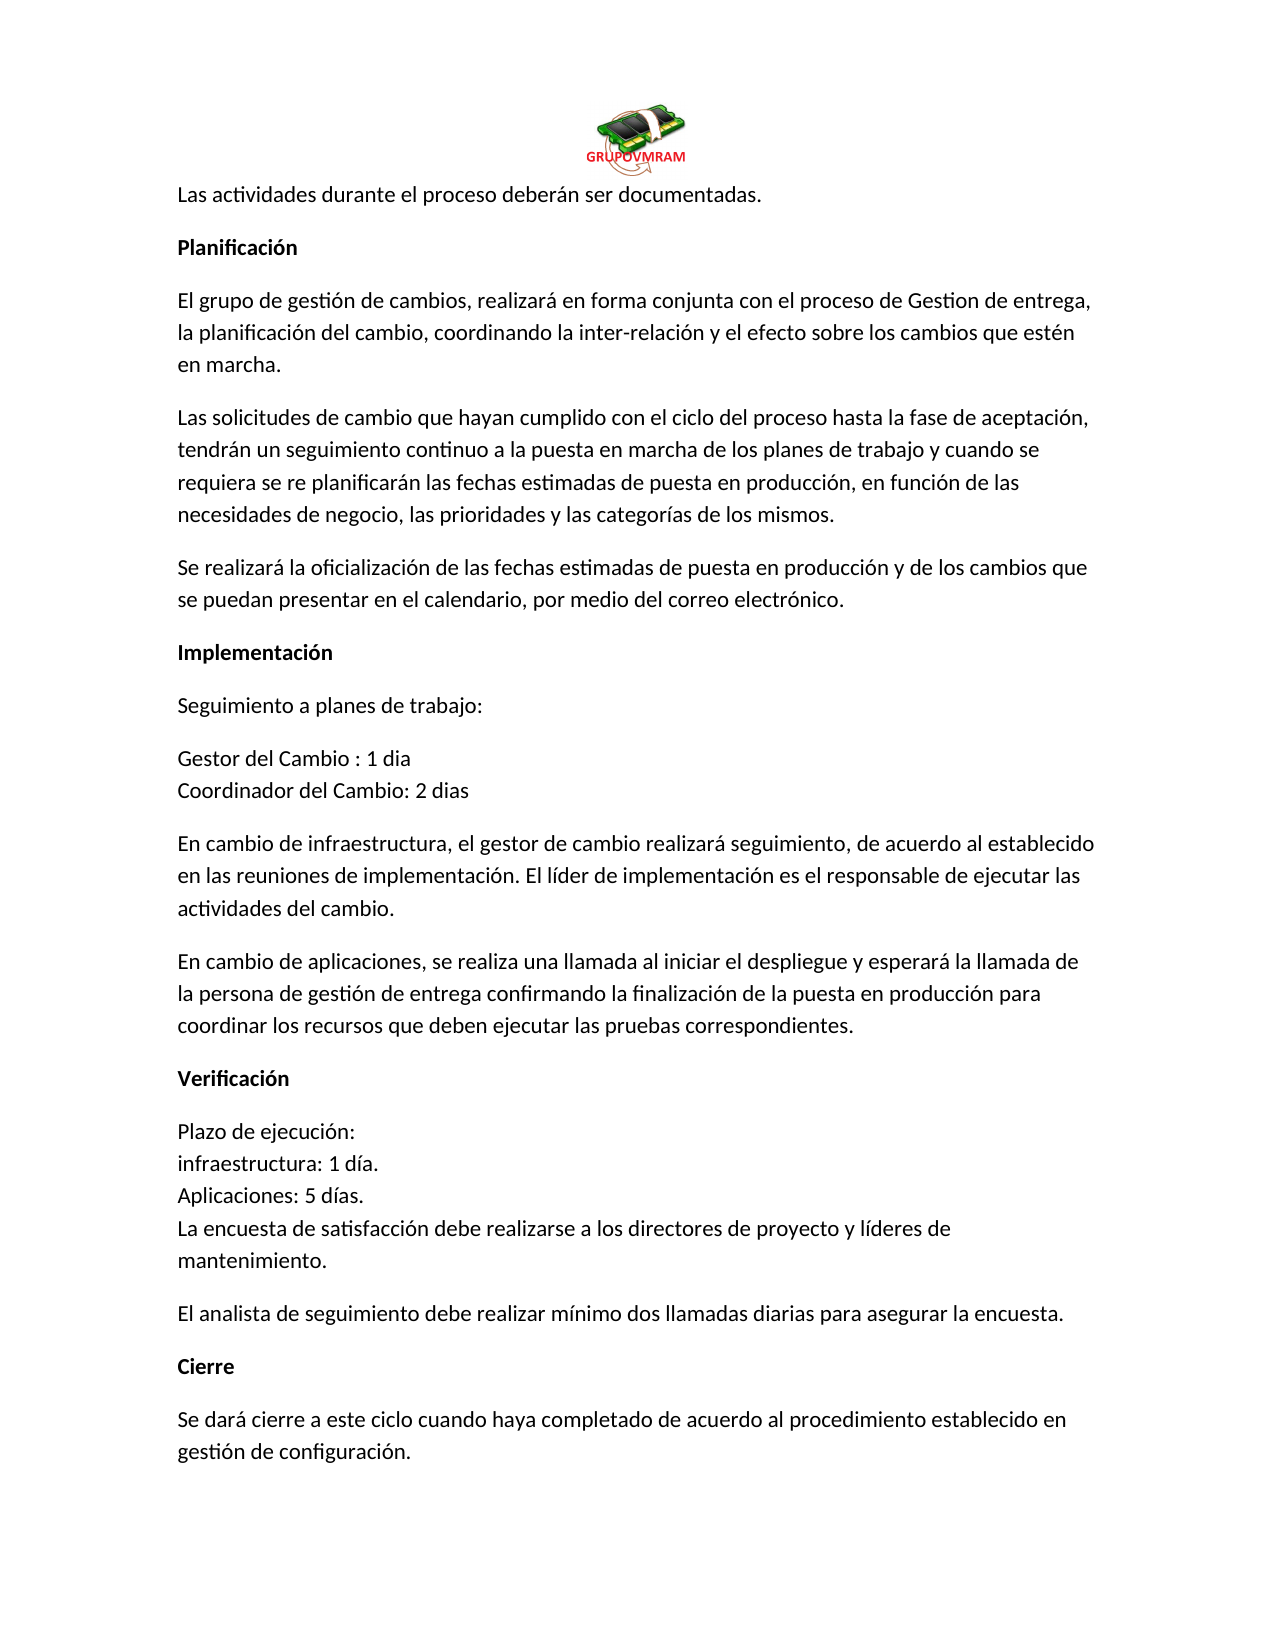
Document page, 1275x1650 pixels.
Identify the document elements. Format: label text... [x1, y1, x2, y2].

text El grupo de gestión de cambios, realizará en forma conjunta con el proceso de Gestion de entrega, la planificación del cambio, coordinando la inter-relación y el efecto sobre los cambios que estén en marcha. [177, 286, 1098, 378]
text Las actividades durante el proceso deberán ser documentadas. [177, 180, 1098, 208]
text Verificación [177, 1064, 1098, 1092]
text Plazo de ejecución: infraestructura: 1 día. Aplicaciones: 5 días. La encuesta de satisfacción debe realizarse a los directores de proyecto y líderes de mantenimiento. [177, 1117, 1098, 1274]
text Cierre [177, 1352, 1098, 1380]
text Se dará cierre a este ciclo cuando haya completado de acuerdo al procedimiento establecido en gestión de configuración. [177, 1405, 1098, 1465]
text Se realizará la oficialización de las fechas estimadas de puesta en producción y de los cambios que se puedan presentar en el calendario, por medio del correo electrónico. [177, 553, 1098, 613]
text Las solicitudes de cambio que hayan cumplido con el ciclo del proceso hasta la fase de aceptación, tendrán un seguimiento continuo a la puesta en marcha de los planes de trabajo y cuando se requiera se re planificarán las fechas estimadas de puesta en producción, en función de las necesidades de negocio, las prioridades y las categorías de los mismos. [177, 403, 1098, 528]
text El analista de seguimiento debe realizar mínimo dos llamadas diarias para asegurar la encuesta. [177, 1299, 1098, 1327]
text En cambio de aplicaciones, se realiza una llamada al iniciar el despliegue y esperará la llamada de la persona de gestión de entrega confirmando la finalización de la puesta en producción para coordinar los recursos que deben ejecutar las pruebas correspondientes. [177, 947, 1098, 1039]
text En cambio de infraestructura, el gestor de cambio realizará seguimiento, de acuerdo al establecido en las reuniones de implementación. El líder de implementación es el responsable de ejecutar las actividades del cambio. [177, 829, 1098, 922]
text Gestor del Cambio : 1 dia Coordinador del Cambio: 2 dias [177, 744, 1098, 804]
text Planificación [177, 233, 1098, 261]
text Seguimiento a planes de trabajo: [177, 691, 1098, 719]
picture [586, 101, 689, 180]
text Implementación [177, 638, 1098, 666]
